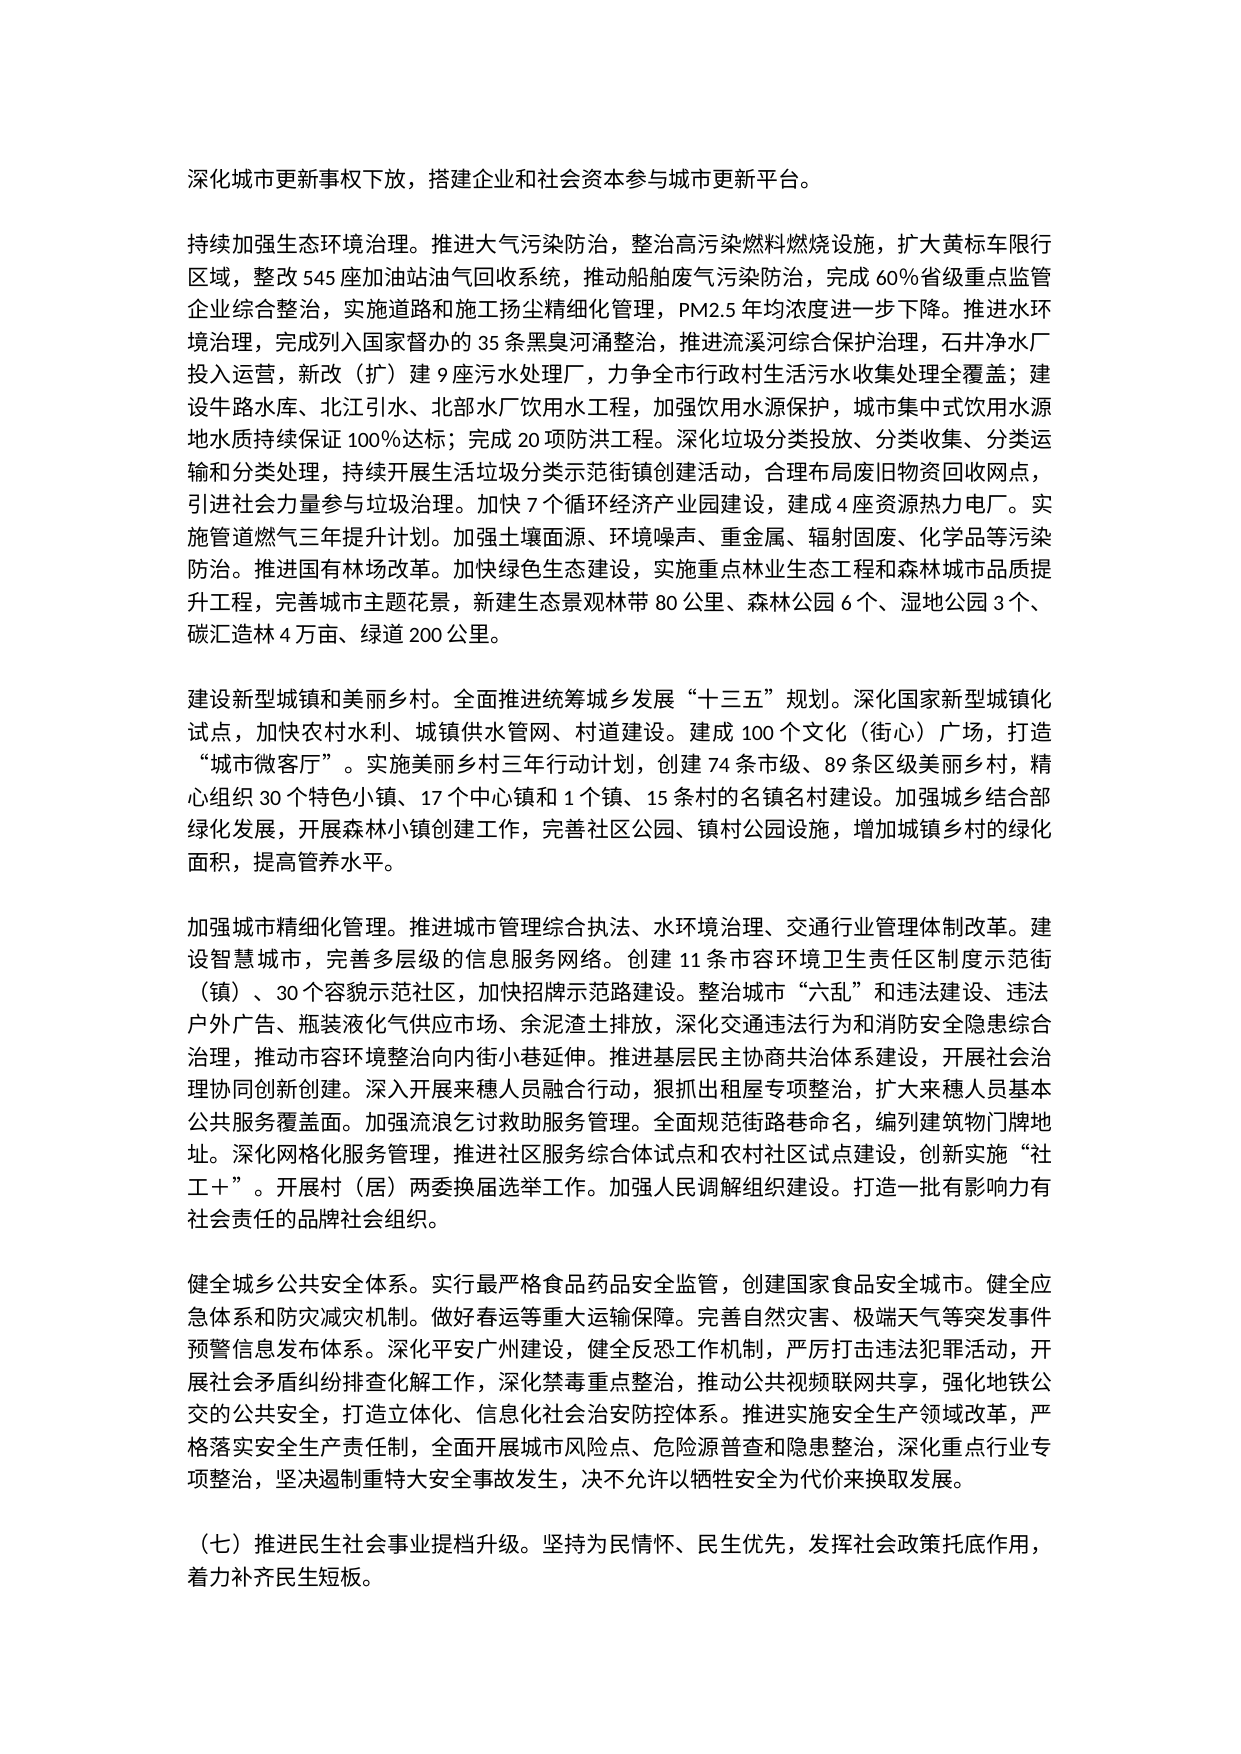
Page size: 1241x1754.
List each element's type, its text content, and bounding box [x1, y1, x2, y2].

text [187, 162, 1053, 194]
text 健全城乡公共安全体系。实行最严格食品药品安全监管，创建国家食品安全城市。健全应急体系和防灾减灾机制。做好春运等重大运输保障。完善自然灾害、极端天气等突发事件预警信息发布体系。深化平安广州建设，健全反恐工作机制，严厉打击违法犯罪活动，开展社会矛盾纠纷排查化解工作，深化禁毒重点整治，推动公共视频联网共享，强化地铁公交的公共安全，打造立体化、信息化社会治安防控体系。推进实施安全生产领域改革，严格落实安全生产责任制，全面开展城市风险点、危险源普查和隐患整治，深化重点行业专项整治，坚决遏制重特大安全事故发生，决不允许以牺牲安全为代价来换取发展。 [187, 1267, 1053, 1494]
text （七）推进民生社会事业提档升级。坚持为民情怀、民生优先，发挥社会政策托底作用，着力补齐民生短板。 [187, 1527, 1053, 1592]
text 建设新型城镇和美丽乡村。全面推进统筹城乡发展“十三五”规划。深化国家新型城镇化试点，加快农村水利、城镇供水管网、村道建设。建成100个文化（街心）广场，打造“城市微客厅”。实施美丽乡村三年行动计划，创建74条市级、89条区级美丽乡村，精心组织30个特色小镇、17个中心镇和1个镇、15条村的名镇名村建设。加强城乡结合部绿化发展，开展森林小镇创建工作，完善社区公园、镇村公园设施，增加城镇乡村的绿化面积，提高管养水平。 [187, 682, 1053, 877]
text 加强城市精细化管理。推进城市管理综合执法、水环境治理、交通行业管理体制改革。建设智慧城市，完善多层级的信息服务网络。创建11条市容环境卫生责任区制度示范街（镇）、30个容貌示范社区，加快招牌示范路建设。整治城市“六乱”和违法建设、违法户外广告、瓶装液化气供应市场、余泥渣土排放，深化交通违法行为和消防安全隐患综合治理，推动市容环境整治向内街小巷延伸。推进基层民主协商共治体系建设，开展社会治理协同创新创建。深入开展来穗人员融合行动，狠抓出租屋专项整治，扩大来穗人员基本公共服务覆盖面。加强流浪乞讨救助服务管理。全面规范街路巷命名，编列建筑物门牌地址。深化网格化服务管理，推进社区服务综合体试点和农村社区试点建设，创新实施“社工＋”。开展村（居）两委换届选举工作。加强人民调解组织建设。打造一批有影响力有社会责任的品牌社会组织。 [187, 909, 1053, 1234]
text 持续加强生态环境治理。推进大气污染防治，整治高污染燃料燃烧设施，扩大黄标车限行区域，整改545座加油站油气回收系统，推动船舶废气污染防治，完成60％省级重点监管企业综合整治，实施道路和施工扬尘精细化管理，PM2.5年均浓度进一步下降。推进水环境治理，完成列入国家督办的35条黑臭河涌整治，推进流溪河综合保护治理，石井净水厂投入运营，新改（扩）建9座污水处理厂，力争全市行政村生活污水收集处理全覆盖；建设牛路水库、北江引水、北部水厂饮用水工程，加强饮用水源保护，城市集中式饮用水源地水质持续保证100％达标；完成20项防洪工程。深化垃圾分类投放、分类收集、分类运输和分类处理，持续开展生活垃圾分类示范街镇创建活动，合理布局废旧物资回收网点，引进社会力量参与垃圾治理。加快7个循环经济产业园建设，建成4座资源热力电厂。实施管道燃气三年提升计划。加强土壤面源、环境噪声、重金属、辐射固废、化学品等污染防治。推进国有林场改革。加快绿色生态建设，实施重点林业生态工程和森林城市品质提升工程，完善城市主题花景，新建生态景观林带80公里、森林公园6个、湿地公园3个、碳汇造林4万亩、绿道200公里。 [187, 227, 1053, 649]
